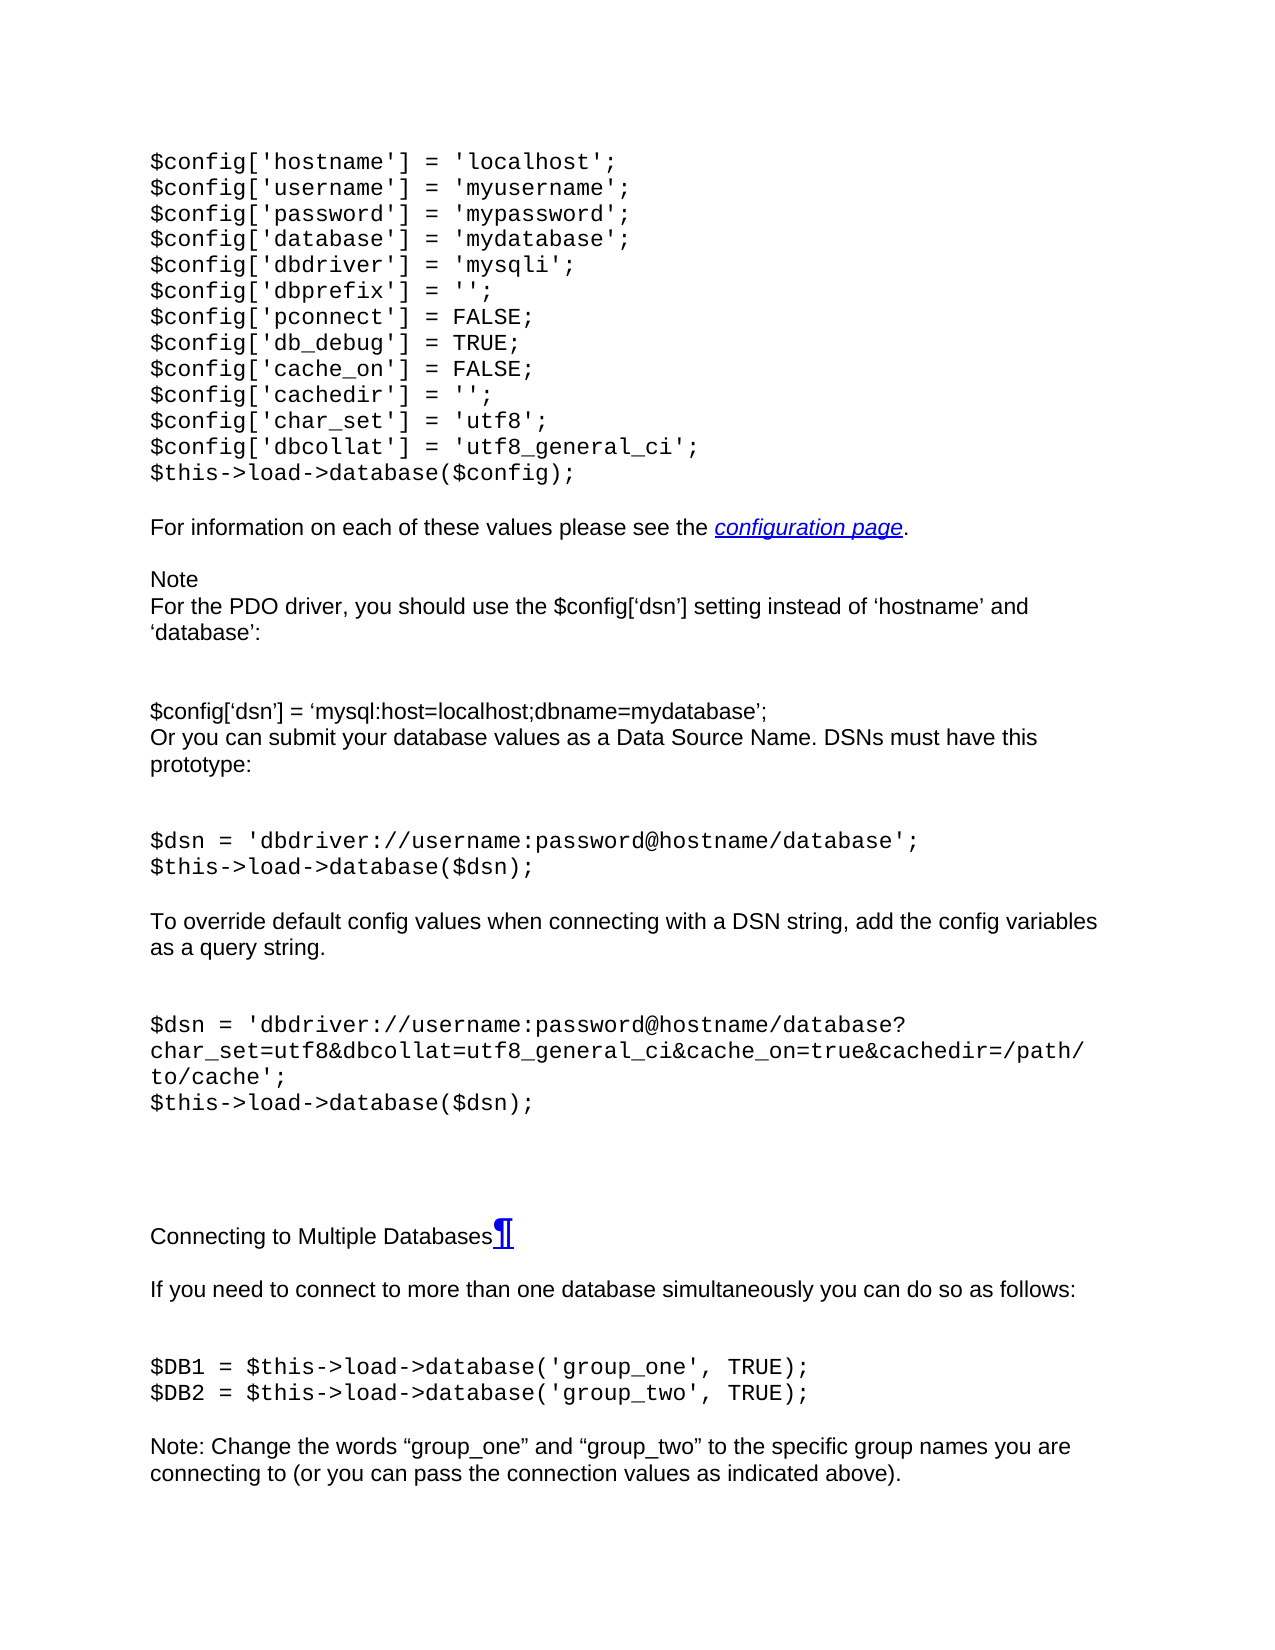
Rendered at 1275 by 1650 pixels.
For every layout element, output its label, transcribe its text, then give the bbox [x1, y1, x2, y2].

text If you need to connect to more than one database simultaneously you can do so as follows: [150, 1276, 1125, 1302]
text $dsn = 'dbdriver://username:password@hostname/database'; $this->load->database($dsn); [150, 830, 1125, 908]
text For the PDO driver, you should use the $config[‘dsn’] setting instead of ‘hostname’ and ‘database’: [150, 593, 1125, 645]
text Note: Change the words “group_one” and “group_two” to the specific group names you are connecting to (or you can pass the connection values as indicated above). [150, 1433, 1125, 1486]
text Note [150, 566, 1125, 593]
text Connecting to Multiple Databases¶ [150, 1209, 1125, 1253]
text $config[‘dsn’] = ‘mysql:host=localhost;dbname=mydatabase’; [150, 698, 1125, 724]
text $DB1 = $this->load->database('group_one', TRUE); $DB2 = $this->load->database('group_two', TRUE); [150, 1355, 1125, 1433]
text Or you can submit your database values as a Data Source Name. DSNs must have this prototype: [150, 724, 1125, 777]
text To override default config values when connecting with a DSN string, add the config variables as a query string. [150, 908, 1125, 961]
text For information on each of these values please see the configuration page. [150, 513, 1125, 540]
text $config['hostname'] = 'localhost'; $config['username'] = 'myusername'; $config['password'] = 'mypassword'; $config['database'] = 'mydatabase'; $config['dbdriver'] = 'mysqli'; $config['dbprefix'] = ''; $config['pconnect'] = FALSE; $config['db_debug'] = TRUE; $config['cache_on'] = FALSE; $config['cachedir'] = ''; $config['char_set'] = 'utf8'; $config['dbcollat'] = 'utf8_general_ci'; $this->load->database($config); [150, 150, 1125, 513]
text $dsn = 'dbdriver://username:password@hostname/database?char_set=utf8&dbcollat=utf8_general_ci&cache_on=true&cachedir=/path/to/cache'; $this->load->database($dsn); [150, 1013, 1125, 1143]
